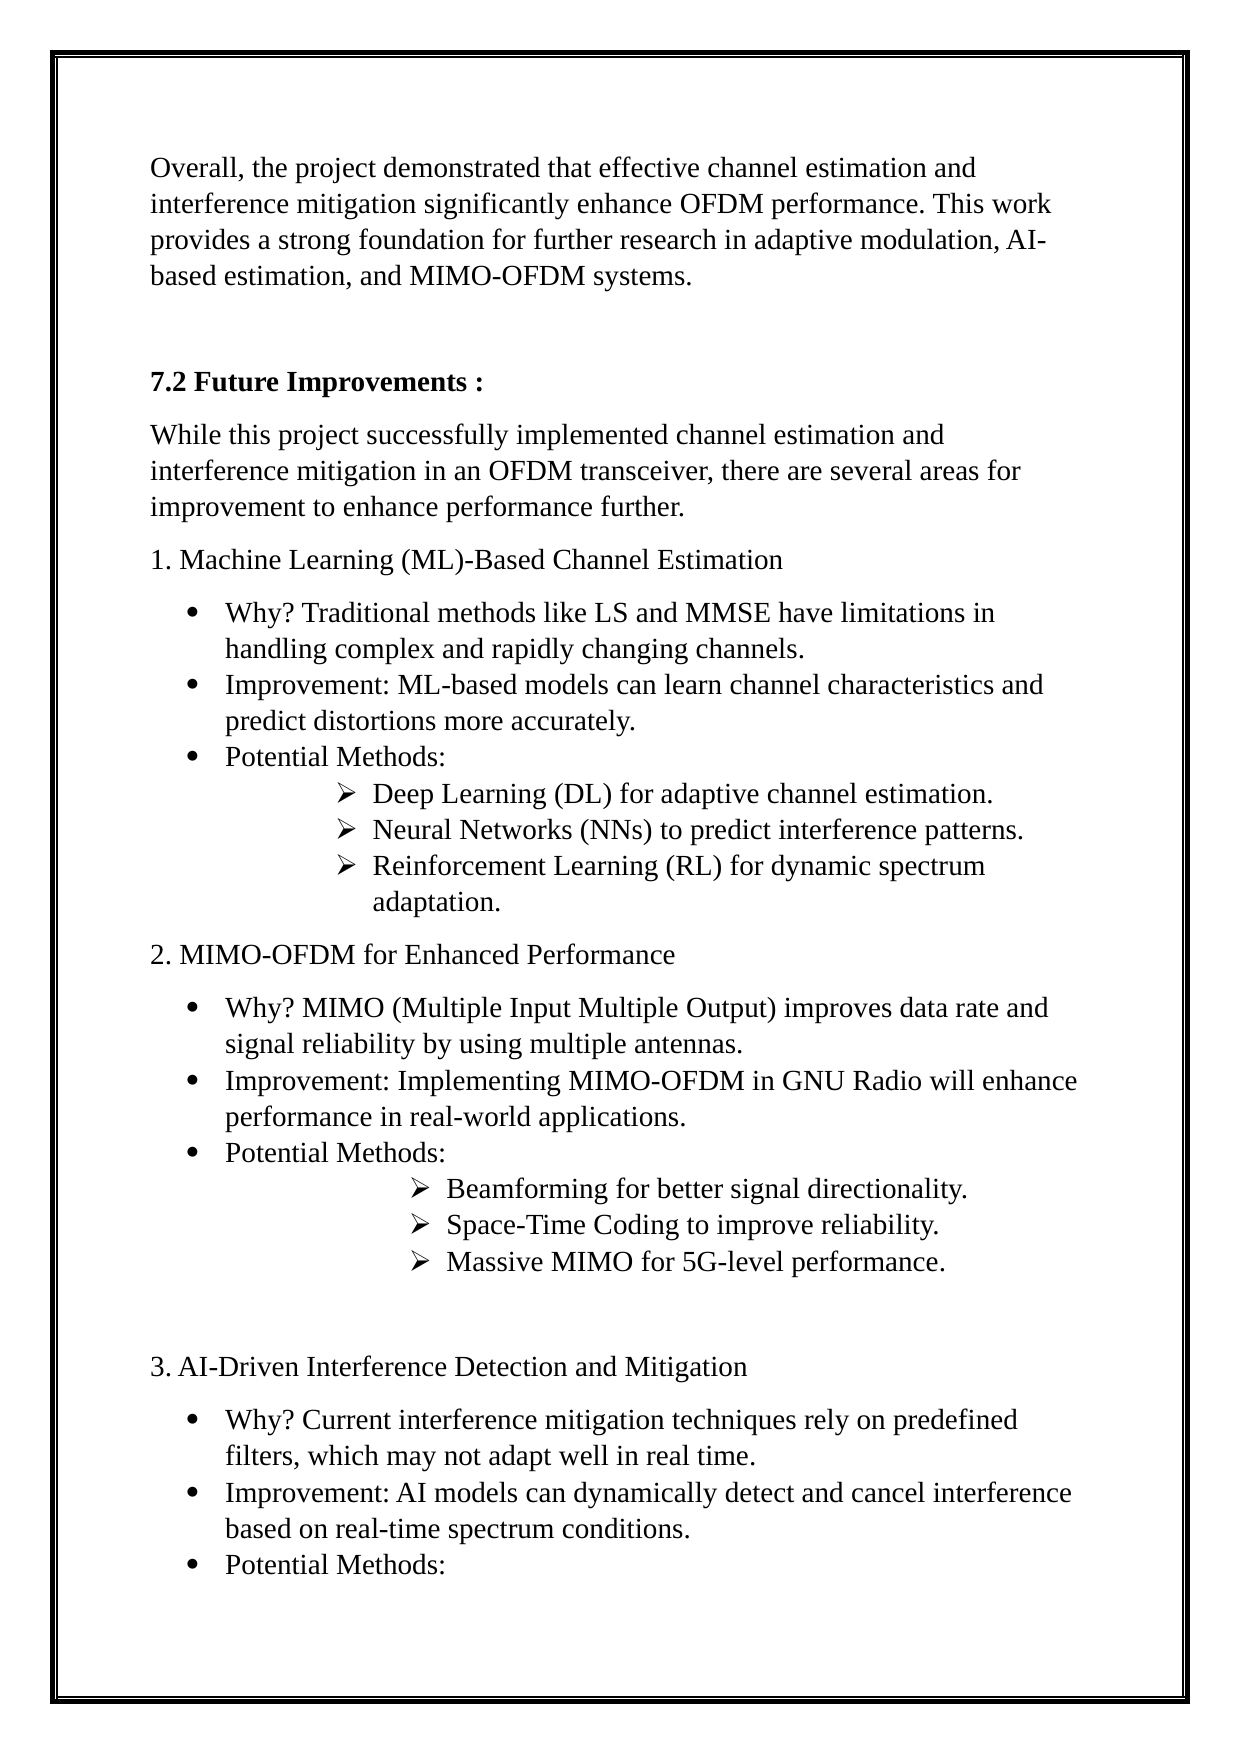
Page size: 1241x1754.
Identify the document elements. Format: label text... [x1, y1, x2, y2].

list Why? MIMO (Multiple Input Multiple Output) improves data rate and signal reliability by using multiple antennas. [187, 990, 1090, 1060]
text 3. AI-Driven Interference Detection and Mitigation [150, 1349, 1090, 1383]
text 7.2 Future Improvements : [150, 364, 1090, 398]
text 2. MIMO-OFDM for Enhanced Performance [150, 937, 1090, 971]
list Improvement: ML-based models can learn channel characteristics and predict distortions more accurately. [187, 667, 1090, 737]
list Deep Learning (DL) for adaptive channel estimation. [335, 776, 1090, 809]
text While this project successfully implemented channel estimation and interference mitigation in an OFDM transceiver, there are several areas for improvement to enhance performance further. [150, 417, 1090, 523]
text Overall, the project demonstrated that effective channel estimation and interference mitigation significantly enhance OFDM performance. This work provides a strong foundation for further research in adaptive modulation, AI-based estimation, and MIMO-OFDM systems. [150, 150, 1090, 292]
list Space-Time Coding to improve reliability. [409, 1207, 1090, 1241]
list Improvement: AI models can dynamically detect and cancel interference based on real-time spectrum conditions. [187, 1475, 1090, 1544]
list Reinforcement Learning (RL) for dynamic spectrum adaptation. [335, 848, 1090, 918]
list Improvement: Implementing MIMO-OFDM in GNU Radio will enhance performance in real-world applications. [187, 1063, 1090, 1132]
list Why? Traditional methods like LS and MMSE have limitations in handling complex and rapidly changing channels. [187, 595, 1090, 664]
list Why? Current interference mitigation techniques rely on predefined filters, which may not adapt well in real time. [187, 1402, 1090, 1472]
list Potential Methods: [187, 739, 1090, 773]
text 1. Machine Learning (ML)-Based Channel Estimation [150, 542, 1090, 576]
list Neural Networks (NNs) to predict interference patterns. [335, 812, 1090, 846]
list Potential Methods: [187, 1135, 1090, 1169]
list Massive MIMO for 5G-level performance. [409, 1244, 1090, 1277]
list Beamforming for better signal directionality. [409, 1171, 1090, 1205]
list Potential Methods: [187, 1547, 1090, 1581]
